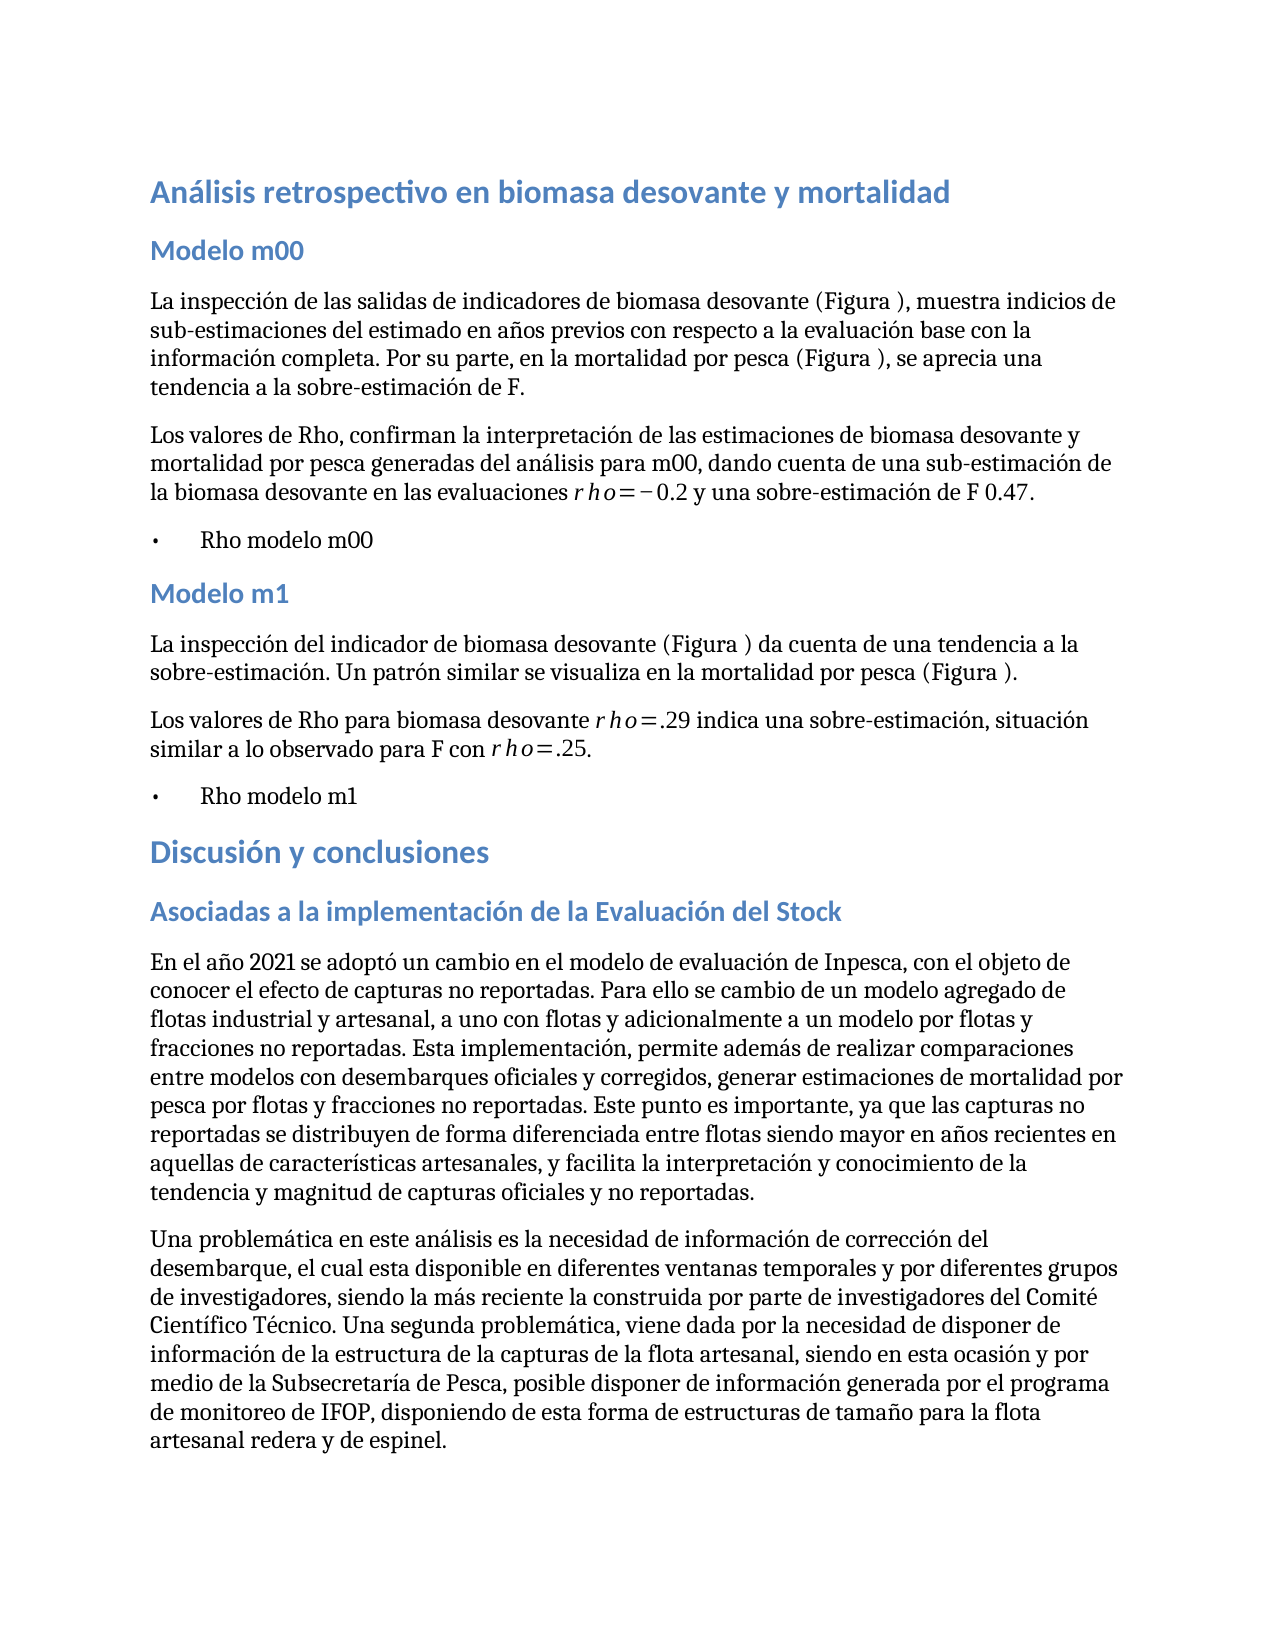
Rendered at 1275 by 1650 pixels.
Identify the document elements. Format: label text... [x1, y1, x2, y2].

list Rho modelo m1 [150, 782, 1125, 811]
subtitle Modelo m1 [150, 575, 1125, 611]
list Rho modelo m00 [150, 526, 1125, 554]
text Los valores de Rho, confirman la interpretación de las estimaciones de biomasa desovante y mortalidad por pesca generadas del análisis para m00, dando cuenta de una sub-estimación de la biomasa desovante en las evaluaciones y una sobre-estimación de F . [150, 421, 1125, 507]
subtitle Análisis retrospectivo en biomasa desovante y mortalidad [150, 171, 1125, 212]
text En el año 2021 se adoptó un cambio en el modelo de evaluación de Inpesca, con el objeto de conocer el efecto de capturas no reportadas. Para ello se cambio de un modelo agregado de flotas industrial y artesanal, a uno con flotas y adicionalmente a un modelo por flotas y fracciones no reportadas. Esta implementación, permite además de realizar comparaciones entre modelos con desembarques oficiales y corregidos, generar estimaciones de mortalidad por pesca por flotas y fracciones no reportadas. Este punto es importante, ya que las capturas no reportadas se distribuyen de forma diferenciada entre flotas siendo mayor en años recientes en aquellas de características artesanales, y facilita la interpretación y conocimiento de la tendencia y magnitud de capturas oficiales y no reportadas. [150, 947, 1125, 1206]
subtitle Modelo m00 [150, 232, 1125, 268]
text La inspección del indicador de biomasa desovante (Figura ) da cuenta de una tendencia a la sobre-estimación. Un patrón similar se visualiza en la mortalidad por pesca (Figura ). [150, 629, 1125, 687]
text Una problemática en este análisis es la necesidad de información de corrección del desembarque, el cual esta disponible en diferentes ventanas temporales y por diferentes grupos de investigadores, siendo la más reciente la construida por parte de investigadores del Comité Científico Técnico. Una segunda problemática, viene dada por la necesidad de disponer de información de la estructura de la capturas de la flota artesanal, siendo en esta ocasión y por medio de la Subsecretaría de Pesca, posible disponer de información generada por el programa de monitoreo de IFOP, disponiendo de esta forma de estructuras de tamaño para la flota artesanal redera y de espinel. [150, 1225, 1125, 1455]
subtitle Discusión y conclusiones [150, 832, 1125, 872]
text La inspección de las salidas de indicadores de biomasa desovante (Figura ), muestra indicios de sub-estimaciones del estimado en años previos con respecto a la evaluación base con la información completa. Por su parte, en la mortalidad por pesca (Figura ), se aprecia una tendencia a la sobre-estimación de F. [150, 287, 1125, 402]
subtitle Asociadas a la implementación de la Evaluación del Stock [150, 893, 1125, 929]
text Los valores de Rho para biomasa desovante indica una sobre-estimación, situación similar a lo observado para F con . [150, 706, 1125, 763]
